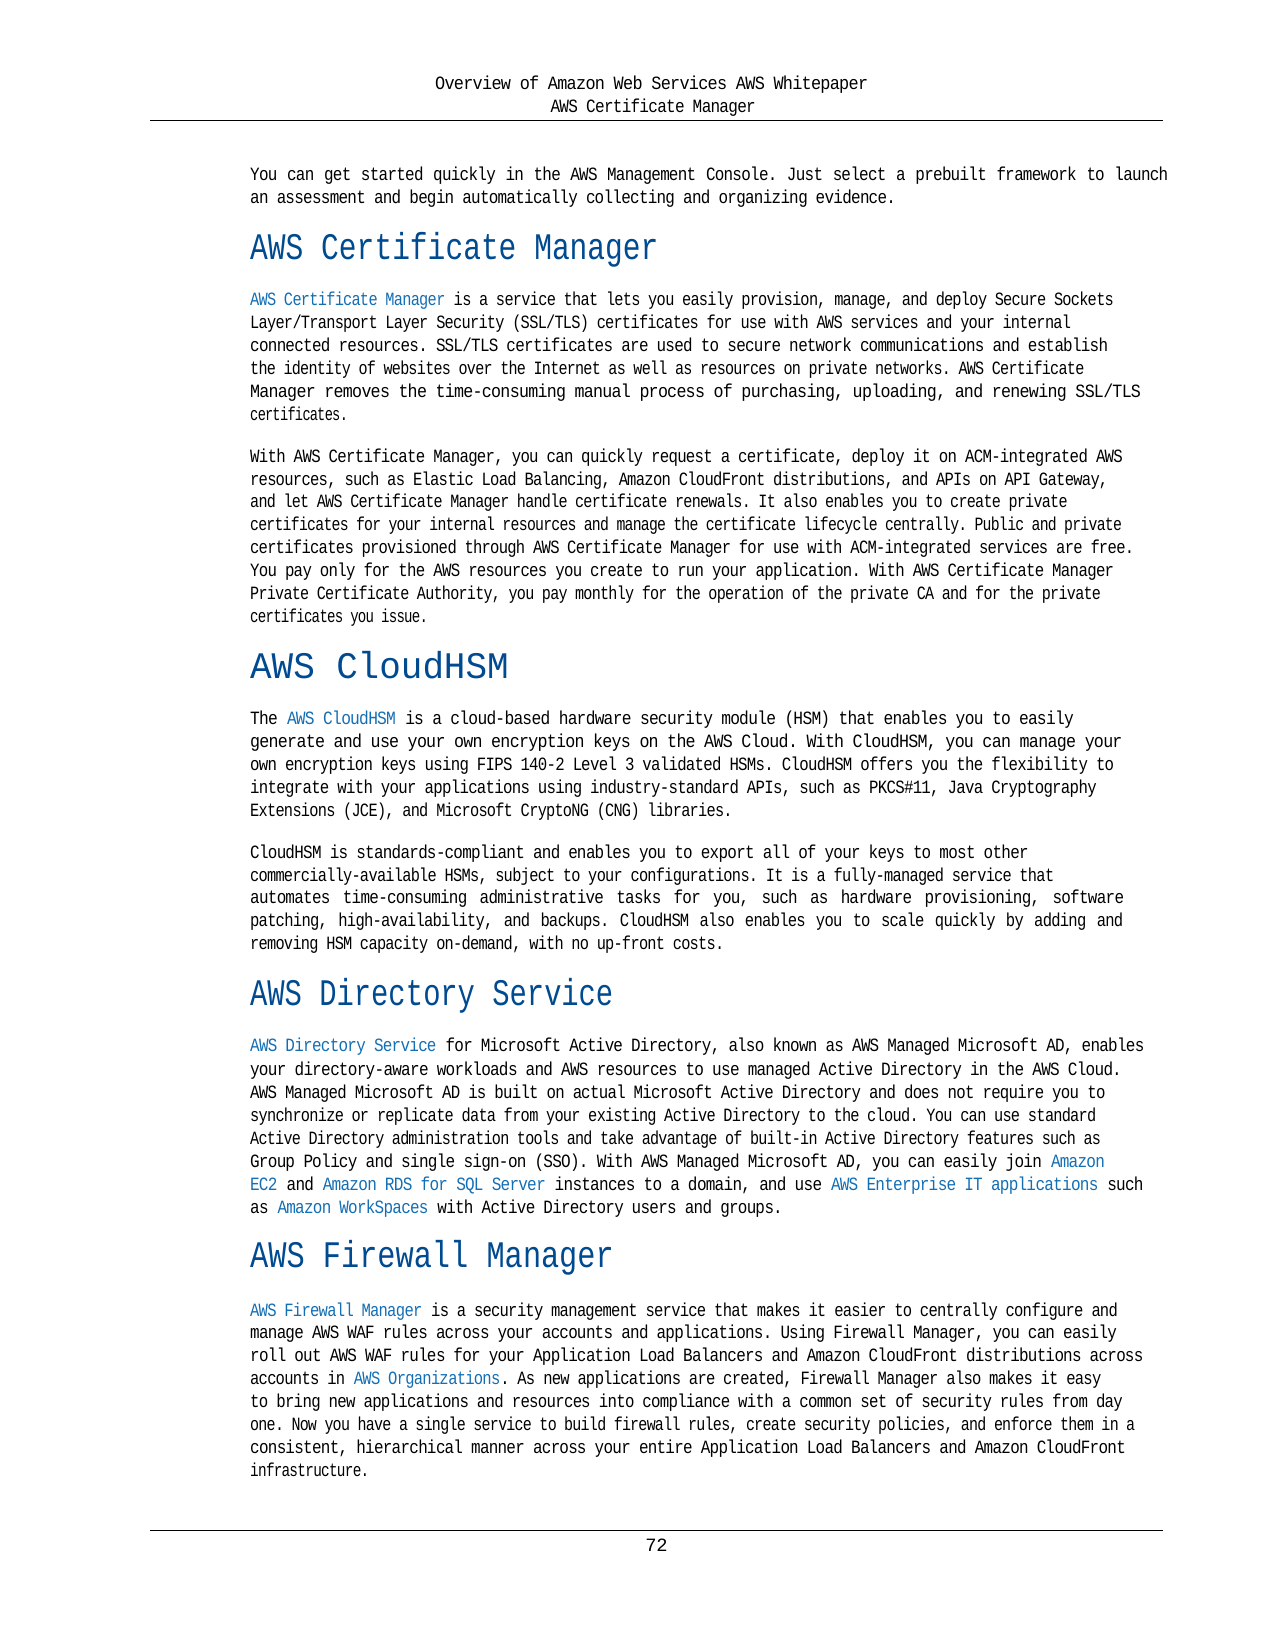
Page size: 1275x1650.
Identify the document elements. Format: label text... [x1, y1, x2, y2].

text CloudHSM is standards-compliant and enables you to export all of your keys to most other [250, 841, 1275, 862]
text AWS CloudHSM [250, 644, 1275, 687]
text AWS Firewall Manager [250, 1233, 1275, 1276]
text commercially-available HSMs, subject to your configurations. It is a fully-managed service that [250, 864, 1275, 885]
text generate and use your own encryption keys on the AWS Cloud. With CloudHSM, you can manage your own encryption keys using FIPS 140-2 Level 3 validated HSMs. CloudHSM offers you the flexibility to integrate with your applications using industry-standard APIs, such as PKCS#11, Java Cryptography Extensions (JCE), and Microsoft CryptoNG (CNG) libraries. [250, 729, 1147, 821]
text The AWS CloudHSM is a cloud-based hardware security module (HSM) that enables you to easily [250, 707, 1275, 729]
text AWS Directory Service for Microsoft Active Directory, also known as AWS Managed Microsoft AD, enables your directory-aware workloads and AWS resources to use managed Active Directory in the AWS Cloud. AWS Managed Microsoft AD is built on actual Microsoft Active Directory and does not require you to synchronize or replicate data from your existing Active Directory to the cloud. You can use standard Active Directory administration tools and take advantage of built-in Active Directory features such as Group Policy and single sign-on (SSO). With AWS Managed Microsoft AD, you can easily join Amazon EC2 and Amazon RDS for SQL Server instances to a domain, and use AWS Enterprise IT applications such as Amazon WorkSpaces with Active Directory users and groups. [250, 1033, 1173, 1218]
text With AWS Certificate Manager, you can quickly request a certificate, deploy it on ACM-integrated AWS resources, such as Elastic Load Balancing, Amazon CloudFront distributions, and APIs on API Gateway, and let AWS Certificate Manager handle certificate renewals. It also enables you to create private certificates for your internal resources and manage the certificate lifecycle centrally. Public and private certificates provisioned through AWS Certificate Manager for use with ACM-integrated services are free. You pay only for the AWS resources you create to run your application. With AWS Certificate Manager Private Certificate Authority, you pay monthly for the operation of the private CA and for the private certificates you issue. [250, 444, 1162, 627]
text You can get started quickly in the AWS Management Console. Just select a prebuilt framework to launch an assessment and begin automatically collecting and organizing evidence. [250, 162, 1169, 208]
text 72 [645, 1534, 1275, 1556]
text Overview of Amazon Web Services AWS Whitepaper AWS Certificate Manager [435, 71, 892, 117]
text AWS Certificate Manager is a service that lets you easily provision, manage, and deploy Secure Sockets Layer/Transport Layer Security (SSL/TLS) certificates for use with AWS services and your internal connected resources. SSL/TLS certificates are used to secure network communications and establish the identity of websites over the Internet as well as resources on private networks. AWS Certificate Manager removes the time-consuming manual process of purchasing, uploading, and renewing SSL/TLS certificates. [250, 287, 1166, 425]
text AWS Firewall Manager is a security management service that makes it easier to centrally configure and manage AWS WAF rules across your accounts and applications. Using Firewall Manager, you can easily roll out AWS WAF rules for your Application Load Balancers and Amazon CloudFront distributions across accounts in AWS Organizations. As new applications are created, Firewall Manager also makes it easy to bring new applications and resources into compliance with a common set of security rules from day one. Now you have a single service to build firewall rules, create security policies, and enforce them in a consistent, hierarchical manner across your entire Application Load Balancers and Amazon CloudFront infrastructure. [250, 1298, 1167, 1481]
text AWS Certificate Manager [250, 225, 1275, 268]
text automates time-consuming administrative tasks for you, such as hardware provisioning, software patching, high-availability, and backups. CloudHSM also enables you to scale quickly by adding and removing HSM capacity on-demand, with no up-front costs. [250, 886, 1124, 954]
text AWS Directory Service [250, 971, 1275, 1014]
